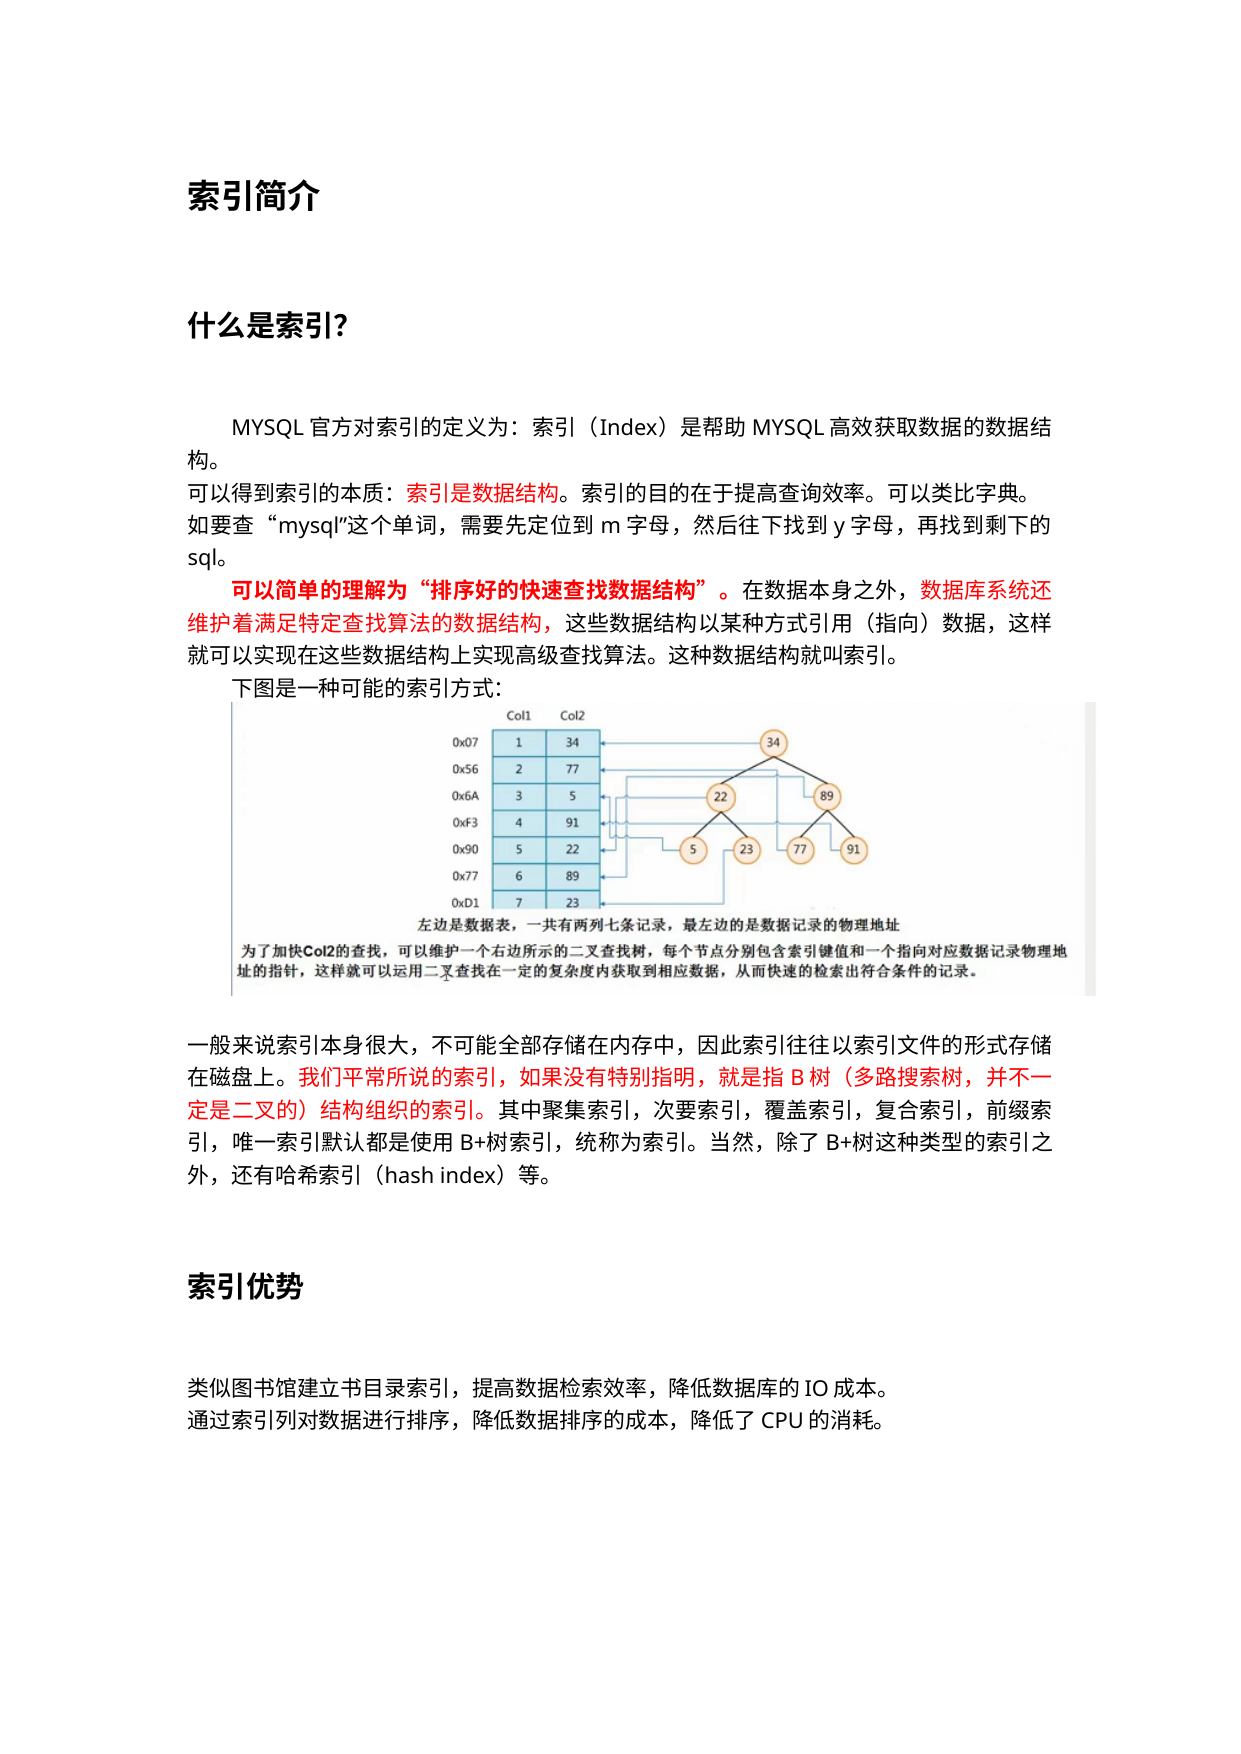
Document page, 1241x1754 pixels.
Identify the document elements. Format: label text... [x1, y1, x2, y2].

text MYSQL官方对索引的定义为：索引（Index）是帮助MYSQL高效获取数据的数据结构。 [187, 410, 1053, 475]
picture [231, 702, 1097, 996]
text 如要查“mysql”这个单词，需要先定位到m字母，然后往下找到y字母，再找到剩下的sql。 [187, 508, 1053, 573]
subtitle 索引简介 [187, 162, 1053, 227]
text 下图是一种可能的索引方式： [187, 670, 1053, 703]
text 可以得到索引的本质：索引是数据结构。索引的目的在于提高查询效率。可以类比字典。 [187, 475, 1053, 508]
subtitle 索引优势 [187, 1252, 1053, 1317]
text 可以简单的理解为“排序好的快速查找数据结构”。在数据本身之外，数据库系统还维护着满足特定查找算法的数据结构，这些数据结构以某种方式引用（指向）数据，这样就可以实现在这些数据结构上实现高级查找算法。这种数据结构就叫索引。 [187, 573, 1053, 670]
text 类似图书馆建立书目录索引，提高数据检索效率，降低数据库的IO成本。 [187, 1371, 1053, 1403]
text 通过索引列对数据进行排序，降低数据排序的成本，降低了CPU的消耗。 [187, 1403, 1053, 1436]
subtitle 什么是索引？ [187, 291, 1053, 356]
text 一般来说索引本身很大，不可能全部存储在内存中，因此索引往往以索引文件的形式存储在磁盘上。我们平常所说的索引，如果没有特别指明，就是指B树（多路搜索树，并不一定是二叉的）结构组织的索引。其中聚集索引，次要索引，覆盖索引，复合索引，前缀索引，唯一索引默认都是使用B+树索引，统称为索引。当然，除了B+树这种类型的索引之外，还有哈希索引（hash index）等。 [187, 1028, 1053, 1190]
